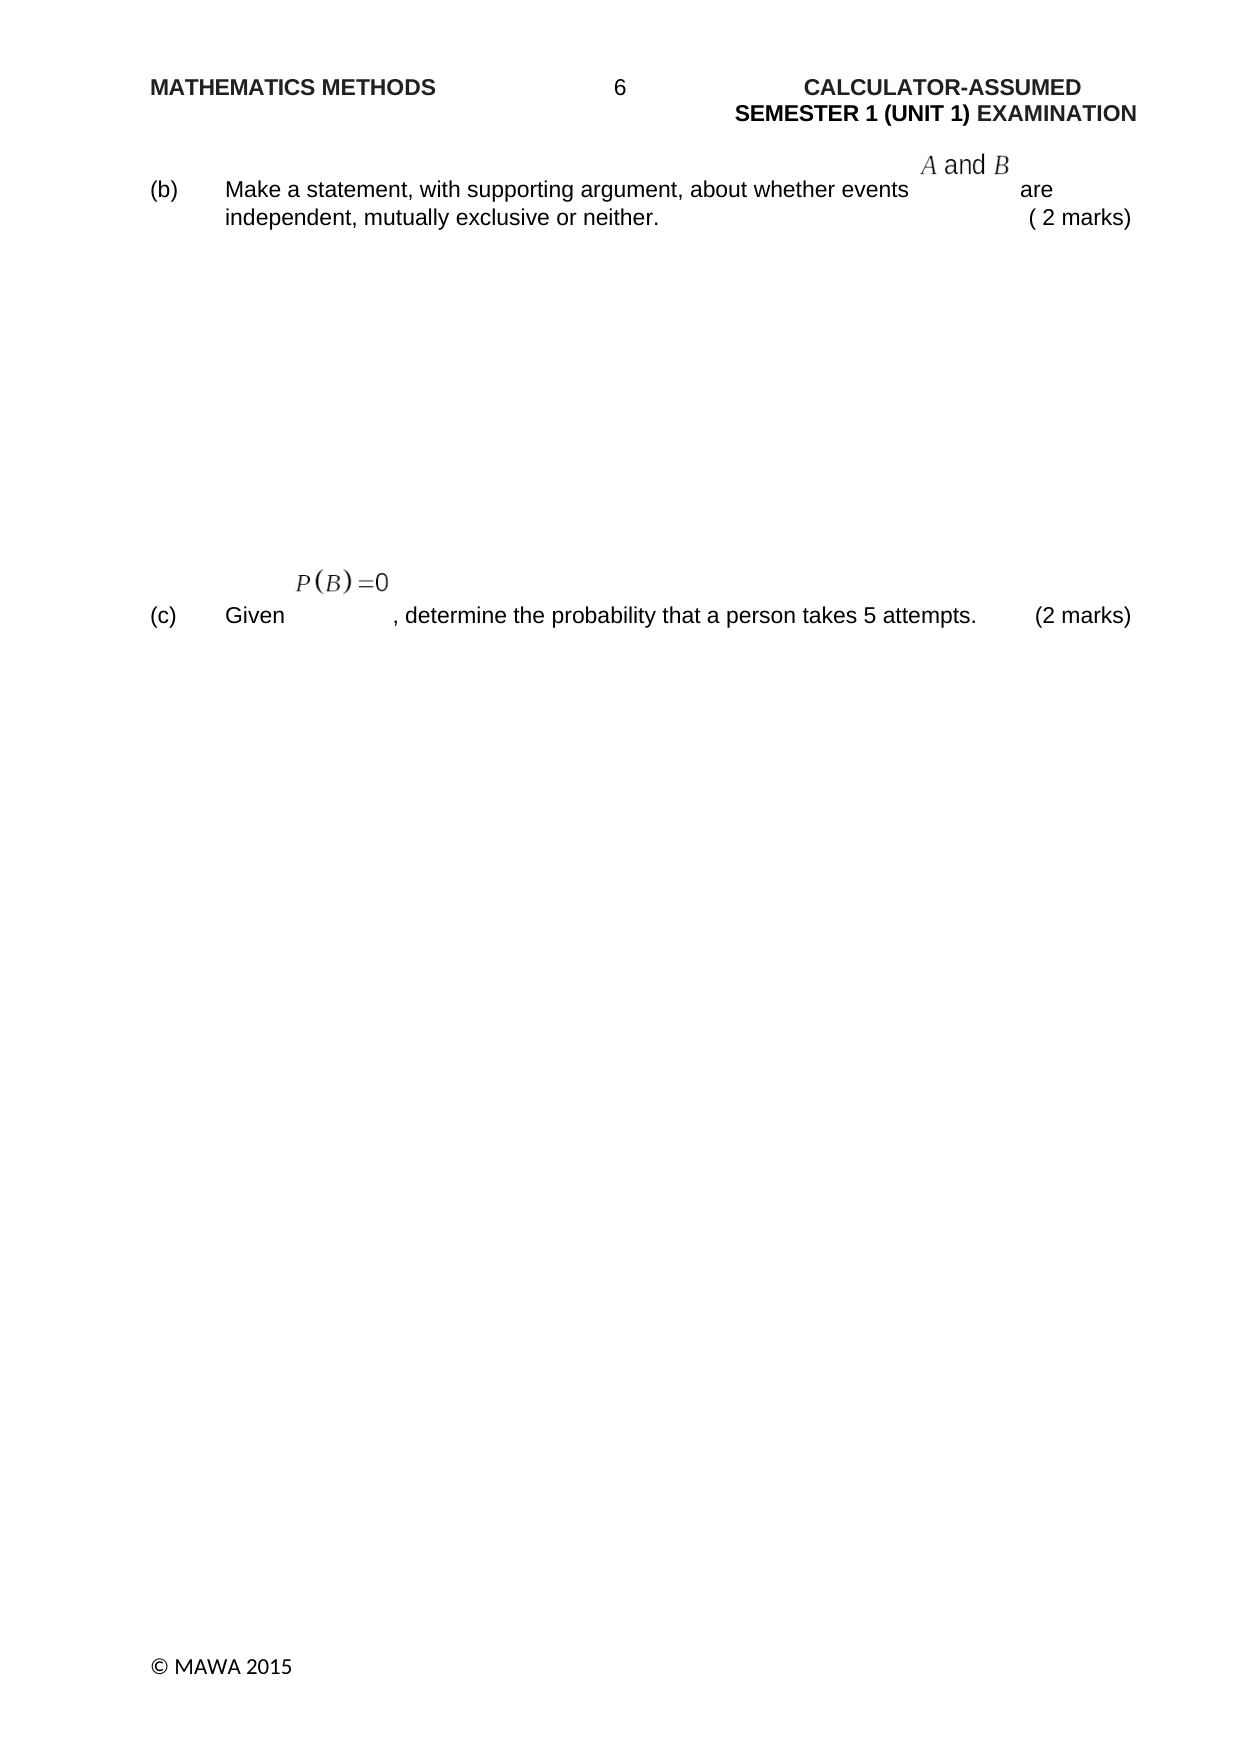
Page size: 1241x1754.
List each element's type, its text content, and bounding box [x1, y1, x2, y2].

list Given , determine the probability that a person takes 5 attempts. (2 marks) [150, 565, 1137, 628]
list Make a statement, with supporting argument, about whether events are independent, mutually exclusive or neither. ( 2 marks) [150, 150, 1137, 230]
